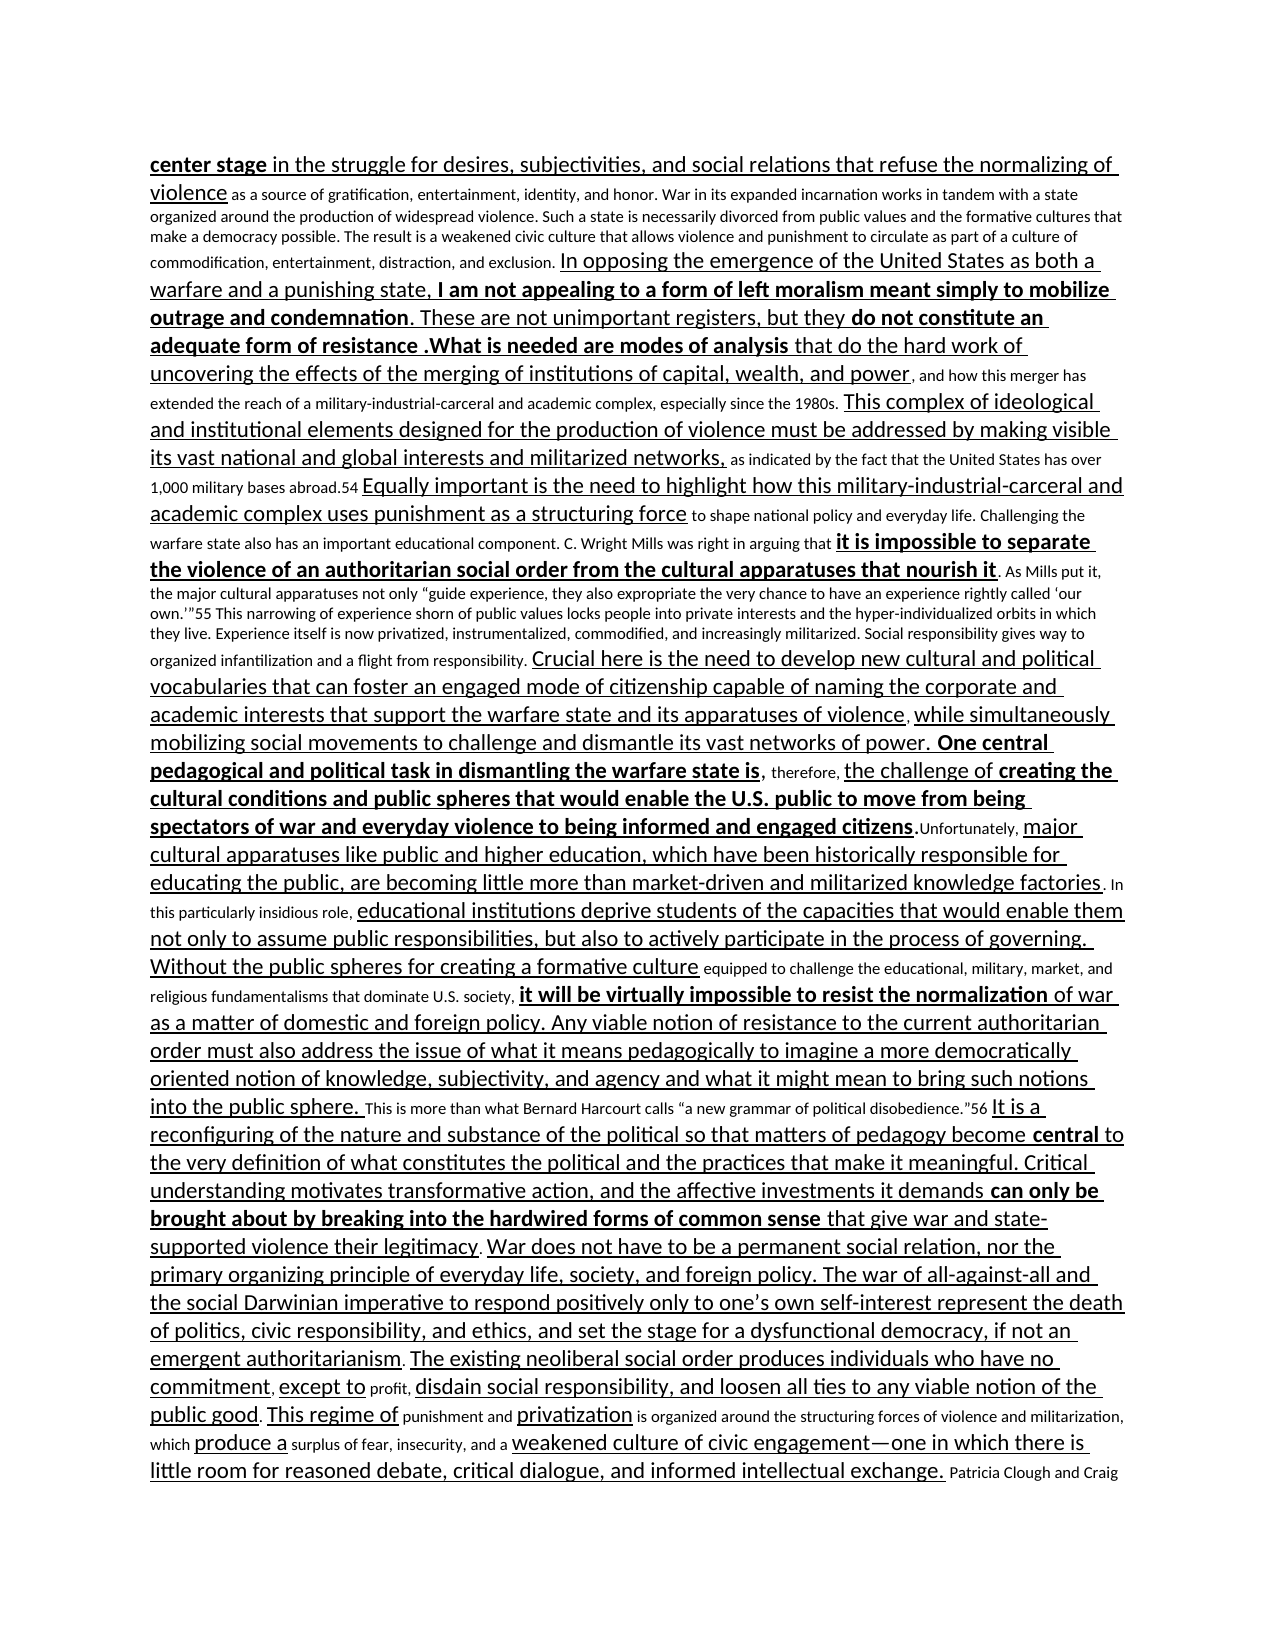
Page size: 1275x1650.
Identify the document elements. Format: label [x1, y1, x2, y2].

text [150, 150, 1125, 1312]
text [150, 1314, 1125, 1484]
